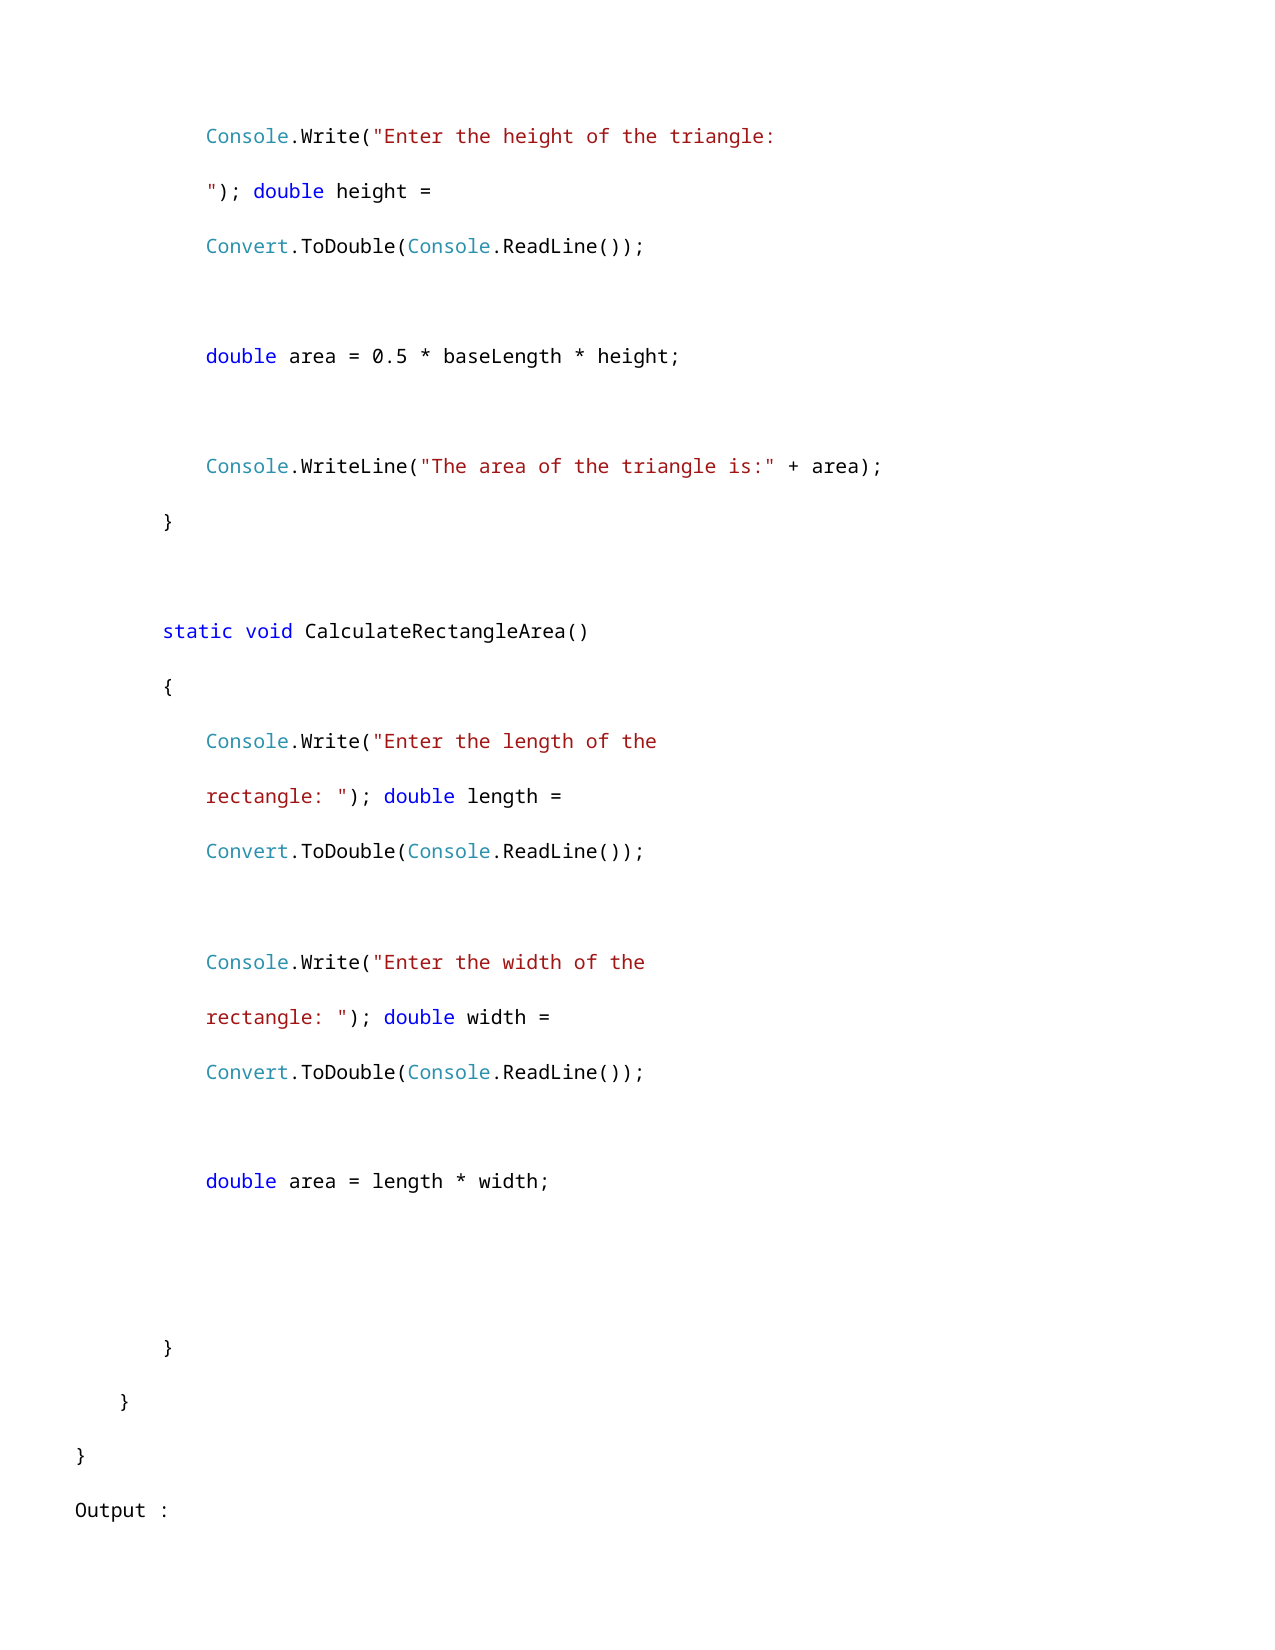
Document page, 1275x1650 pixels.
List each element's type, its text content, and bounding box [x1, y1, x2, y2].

text double area = length * width; [206, 1168, 1181, 1194]
text } [162, 507, 1181, 534]
text static void CalculateRectangleArea() [162, 617, 1181, 644]
text } [75, 1442, 1181, 1468]
text } [162, 1333, 1181, 1360]
text Console.Write("Enter the length of the rectangle: "); double length = Convert.ToDouble(Console.ReadLine()); [206, 728, 781, 865]
text { [162, 672, 1181, 699]
text double area = 0.5 * baseLength * height; [206, 342, 1181, 369]
text Console.Write("Enter the width of the rectangle: "); double width = Convert.ToDouble(Console.ReadLine()); [206, 948, 773, 1085]
text Console.WriteLine("The area of the triangle is:" + area); [206, 453, 1181, 480]
text Output : [75, 1497, 1181, 1524]
text Console.Write("Enter the height of the triangle: "); double height = Convert.ToDouble(Console.ReadLine()); [206, 123, 781, 260]
text } [118, 1387, 1181, 1414]
